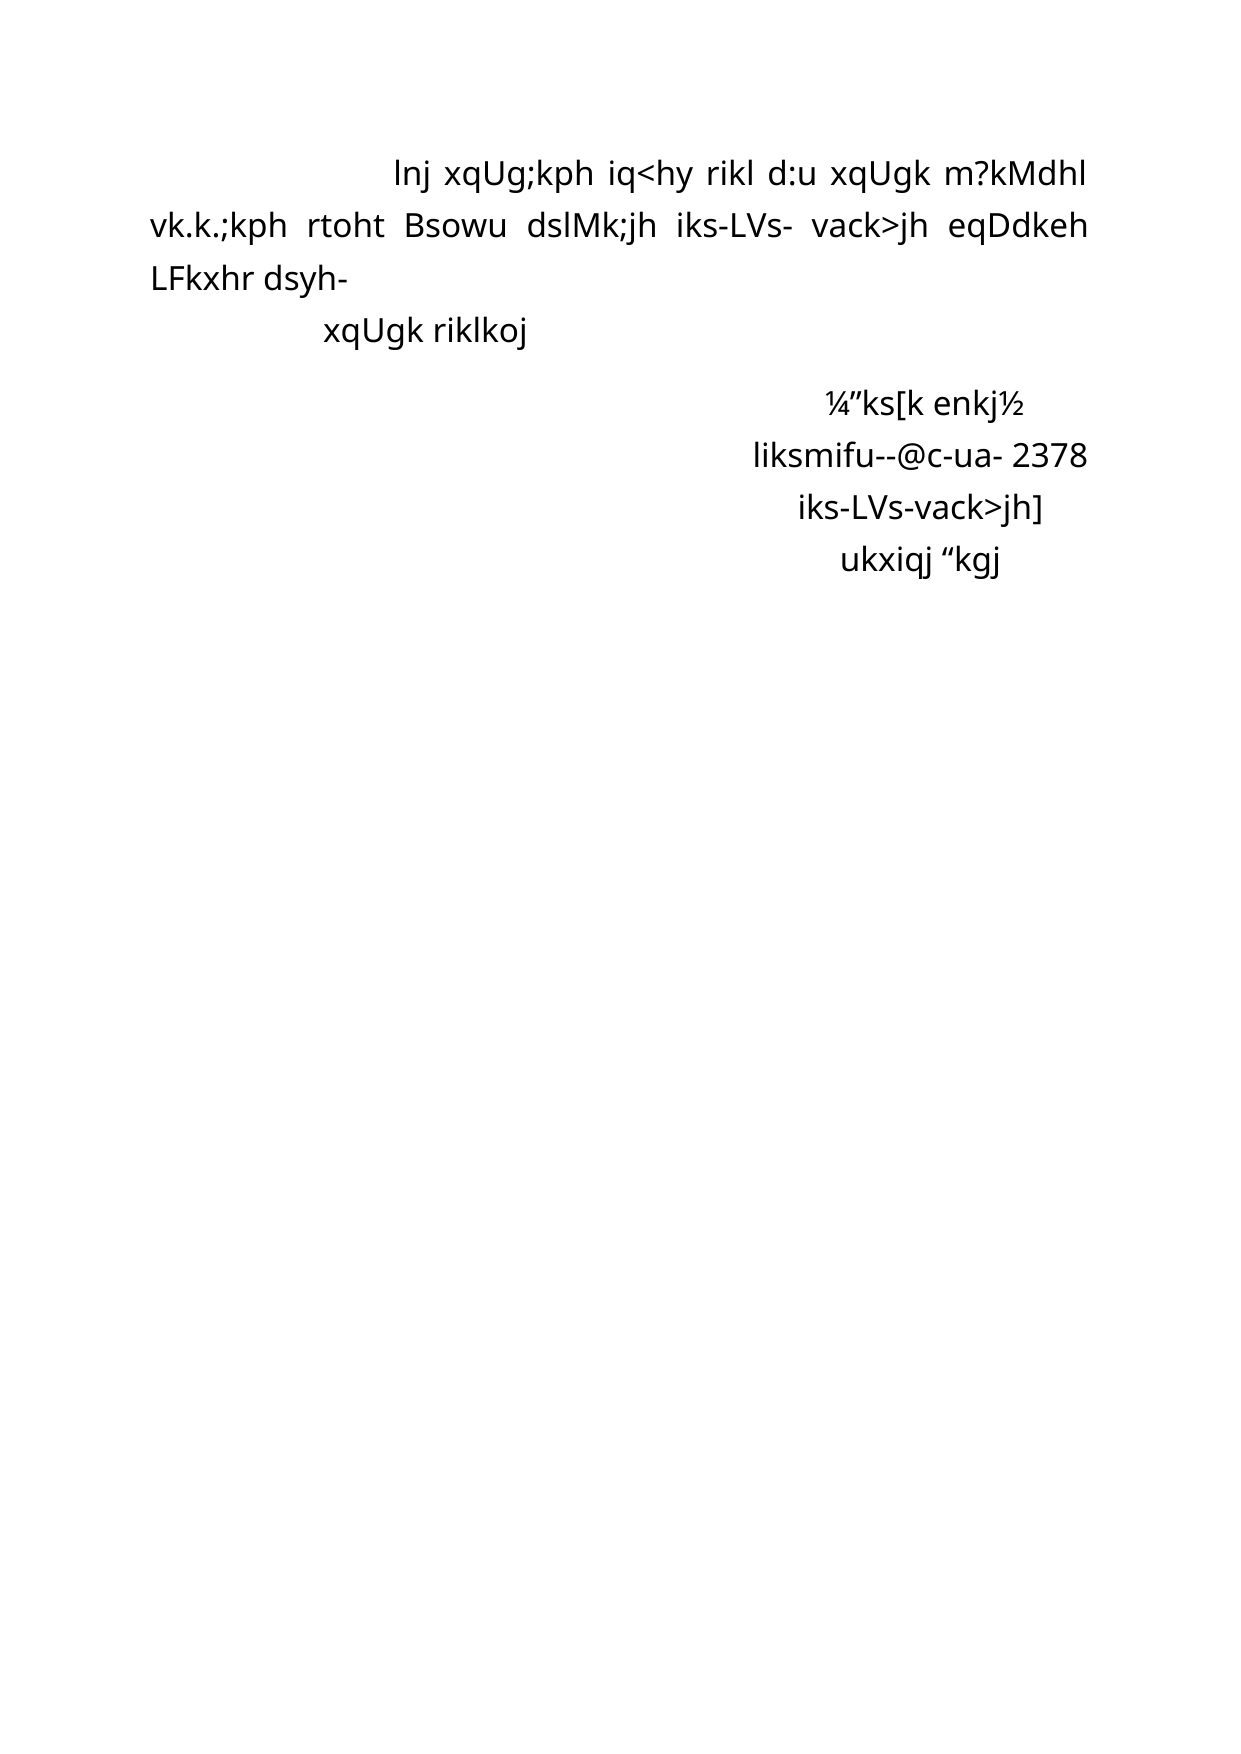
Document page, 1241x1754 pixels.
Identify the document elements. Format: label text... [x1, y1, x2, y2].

text liksmifu--@c-ua- 2378 [750, 432, 1090, 477]
text xqUgk riklkoj [150, 307, 1090, 352]
text iks-LVs-vack>jh] ukxiqj “kgj [750, 484, 1090, 582]
text lnj xqUg;kph iq<hy rikl d:u xqUgk m?kMdhl vk.k.;kph rtoht Bsowu dslMk;jh iks-LVs- vack>jh eqDdkeh LFkxhr dsyh- [150, 150, 1090, 300]
text ¼”ks[k enkj½ [750, 379, 1090, 425]
